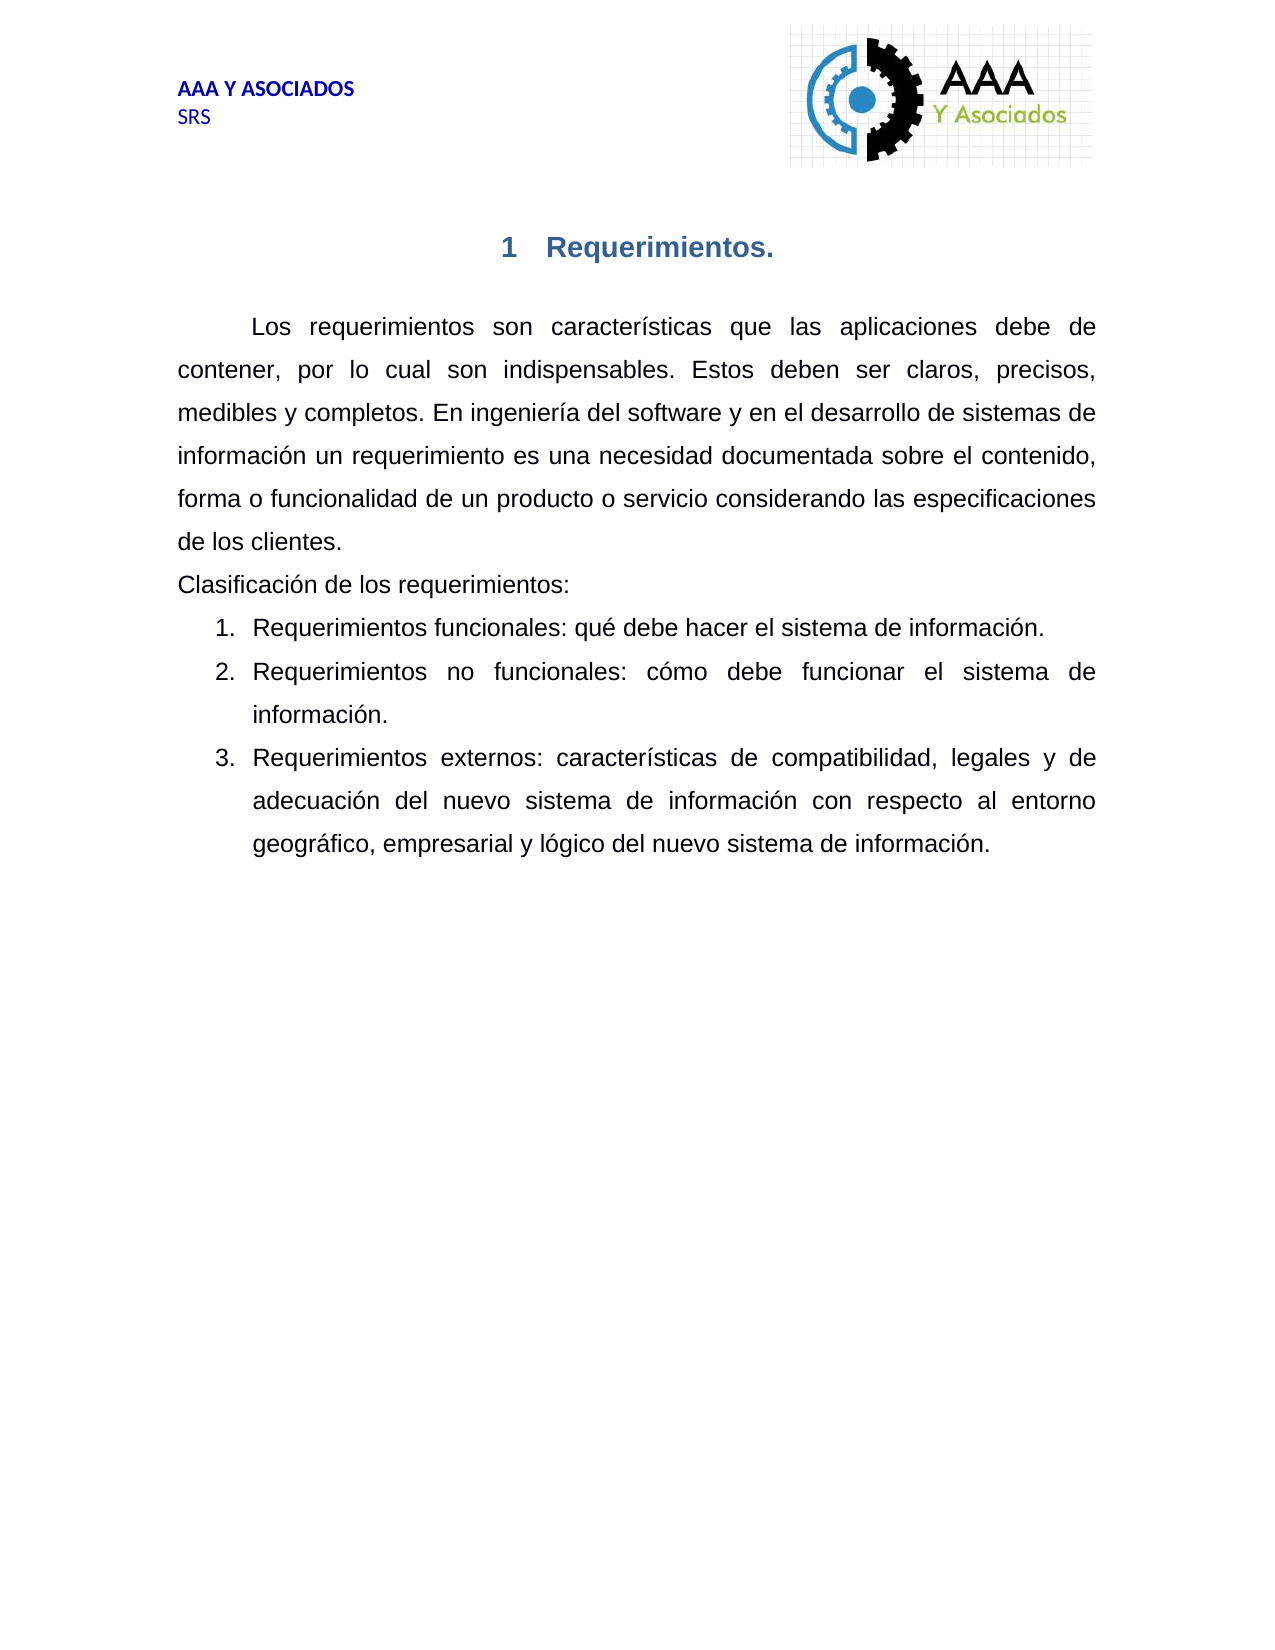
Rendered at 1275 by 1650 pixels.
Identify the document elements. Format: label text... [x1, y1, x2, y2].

list Requerimientos externos: características de compatibilidad, legales y de adecuación del nuevo sistema de información con respecto al entorno geográfico, empresarial y lógico del nuevo sistema de información. [215, 743, 1098, 858]
subtitle Requerimientos. [177, 230, 1098, 263]
list Requerimientos funcionales: qué debe hacer el sistema de información. [215, 613, 1098, 642]
text Clasificación de los requerimientos: [177, 570, 1098, 599]
list Requerimientos no funcionales: cómo debe funcionar el sistema de información. [215, 656, 1098, 728]
text Los requerimientos son características que las aplicaciones debe de contener, por lo cual son indispensables. Estos deben ser claros, precisos, medibles y completos. En ingeniería del software y en el desarrollo de sistemas de información un requerimiento es una necesidad documentada sobre el contenido, forma o funcionalidad de un producto o servicio considerando las especificaciones de los clientes. [177, 311, 1098, 556]
picture [789, 26, 1093, 166]
